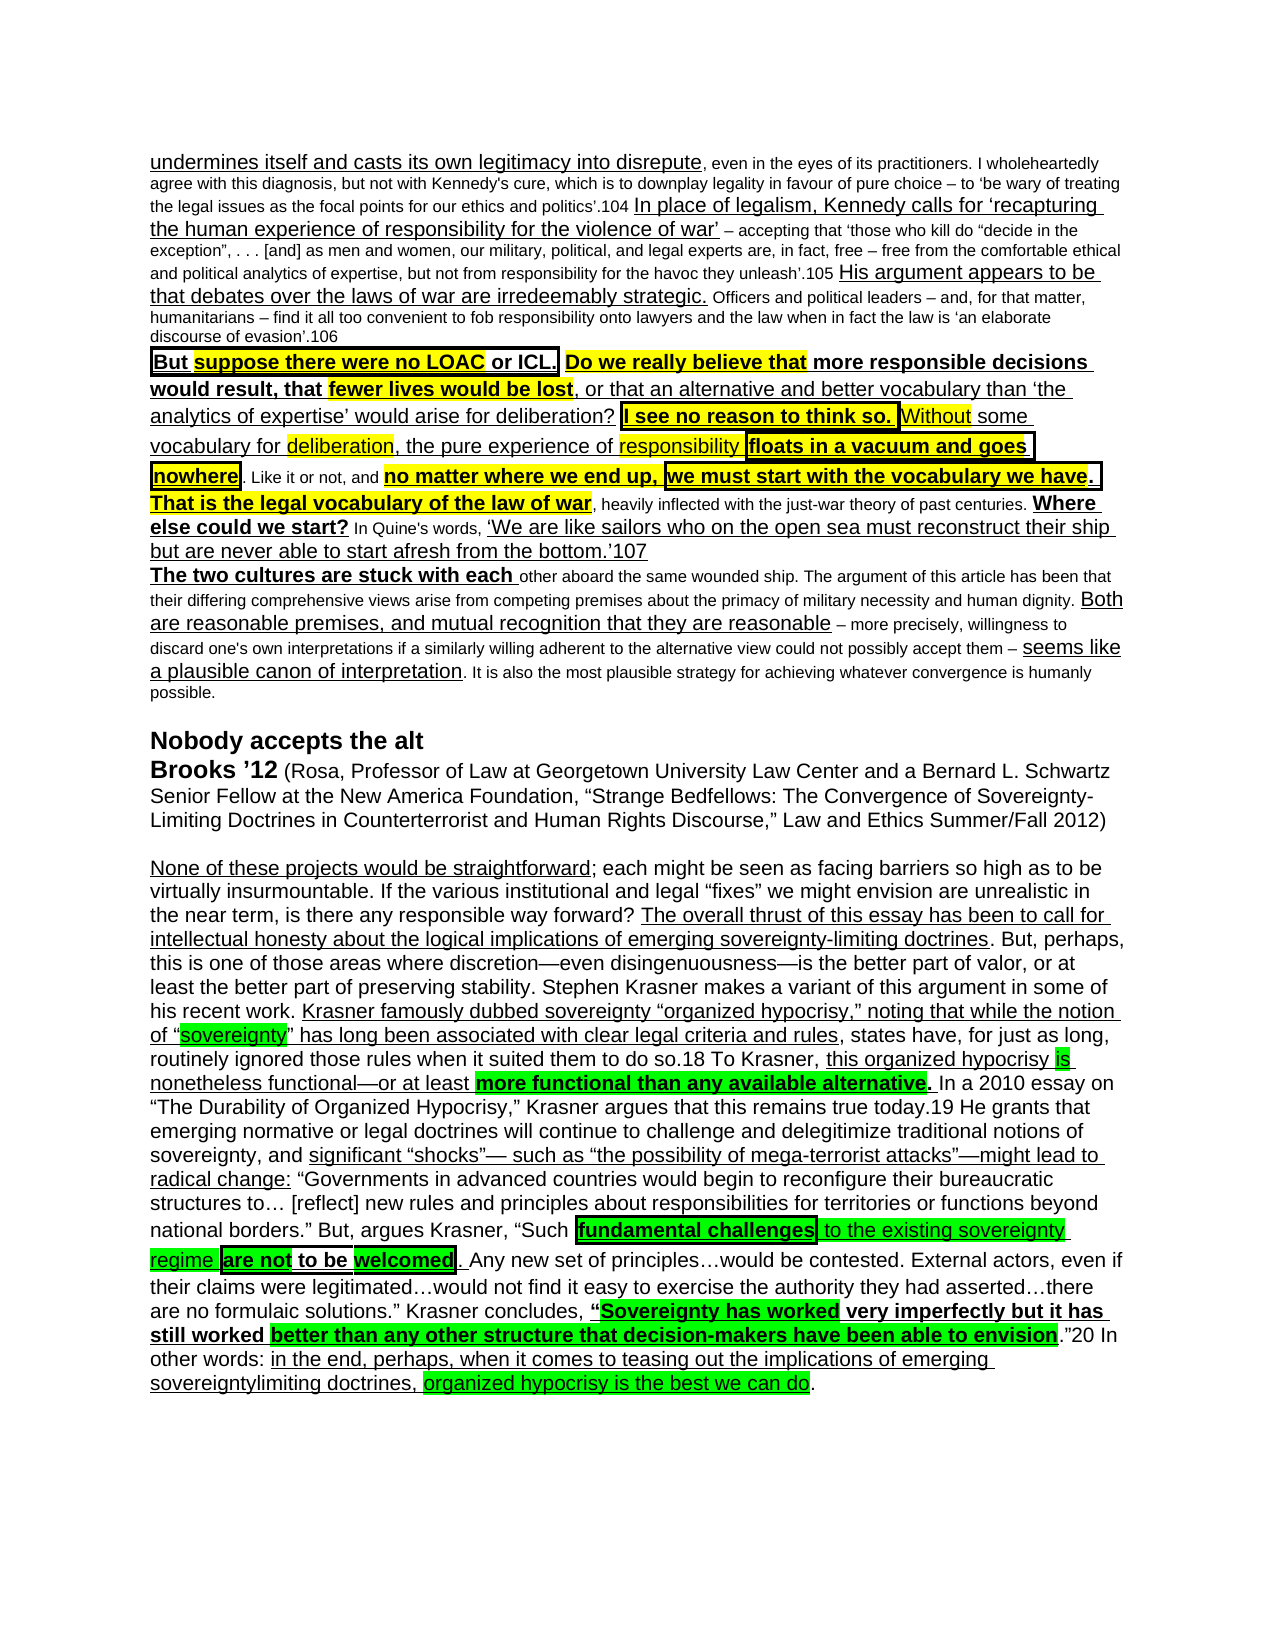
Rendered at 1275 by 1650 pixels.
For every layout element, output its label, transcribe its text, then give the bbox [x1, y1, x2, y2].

text Nobody accepts the alt [150, 726, 1125, 755]
text None of these projects would be straightforward; each might be seen as facing barriers so high as to be virtually insurmountable. If the various institutional and legal “fixes” we might envision are unrealistic in the near term, is there any responsible way forward? The overall thrust of this essay has been to call for intellectual honesty about the logical implications of emerging sovereignty-limiting doctrines. But, perhaps, this is one of those areas where discretion—even disingenuousness—is the better part of valor, or at least the better part of preserving stability. Stephen Krasner makes a variant of this argument in some of his recent work. Krasner famously dubbed sovereignty “organized hypocrisy,” noting that while the notion of “sovereignty” has long been associated with clear legal criteria and rules, states have, for just as long, routinely ignored those rules when it suited them to do so.18 To Krasner, this organized hypocrisy is nonetheless functional—or at least more functional than any available alternative. In a 2010 essay on “The Durability of Organized Hypocrisy,” Krasner argues that this remains true today.19 He grants that emerging normative or legal doctrines will continue to challenge and delegitimize traditional notions of sovereignty, and significant “shocks”— such as “the possibility of mega-terrorist attacks”—might lead to radical change: “Governments in advanced countries would begin to reconfigure their bureaucratic structures to… [reflect] new rules and principles about responsibilities for territories or functions beyond national borders.” But, argues Krasner, “Such fundamental challenges to the existing sovereignty regime are not to be welcomed. Any new set of principles…would be contested. External actors, even if their claims were legitimated…would not find it easy to exercise the authority they had asserted…there are no formulaic solutions.” Krasner concludes, “Sovereignty has worked very imperfectly but it has still worked better than any other structure that decision-makers have been able to envision.”20 In other words: in the end, perhaps, when it comes to teasing out the implications of emerging sovereigntylimiting doctrines, organized hypocrisy is the best we can do. [150, 855, 1125, 1395]
text But suppose there were no LOAC or ICL. Do we really believe that more responsible decisions would result, that fewer lives would be lost, or that an alternative and better vocabulary than ‘the analytics of expertise’ would arise for deliberation? I see no reason to think so. Without some vocabulary for deliberation, the pure experience of responsibility floats in a vacuum and goes nowhere. Like it or not, and no matter where we end up, we must start with the vocabulary we have. That is the legal vocabulary of the law of war, heavily inflected with the just-war theory of past centuries. Where else could we start? In Quine's words, ‘We are like sailors who on the open sea must reconstruct their ship but are never able to start afresh from the bottom.’107 [150, 346, 1125, 563]
text The two cultures are stuck with each other aboard the same wounded ship. The argument of this article has been that their differing comprehensive views arise from competing premises about the primacy of military necessity and human dignity. Both are reasonable premises, and mutual recognition that they are reasonable – more precisely, willingness to discard one's own interpretations if a similarly willing adherent to the alternative view could not possibly accept them – seems like a plausible canon of interpretation. It is also the most plausible strategy for achieving whatever convergence is humanly possible. [150, 563, 1125, 702]
text Brooks ’12 (Rosa, Professor of Law at Georgetown University Law Center and a Bernard L. Schwartz Senior Fellow at the New America Foundation, “Strange Bedfellows: The Convergence of Sovereignty-Limiting Doctrines in Counterterrorist and Human Rights Discourse,” Law and Ethics Summer/Fall 2012) [150, 755, 1125, 831]
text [150, 150, 1125, 346]
